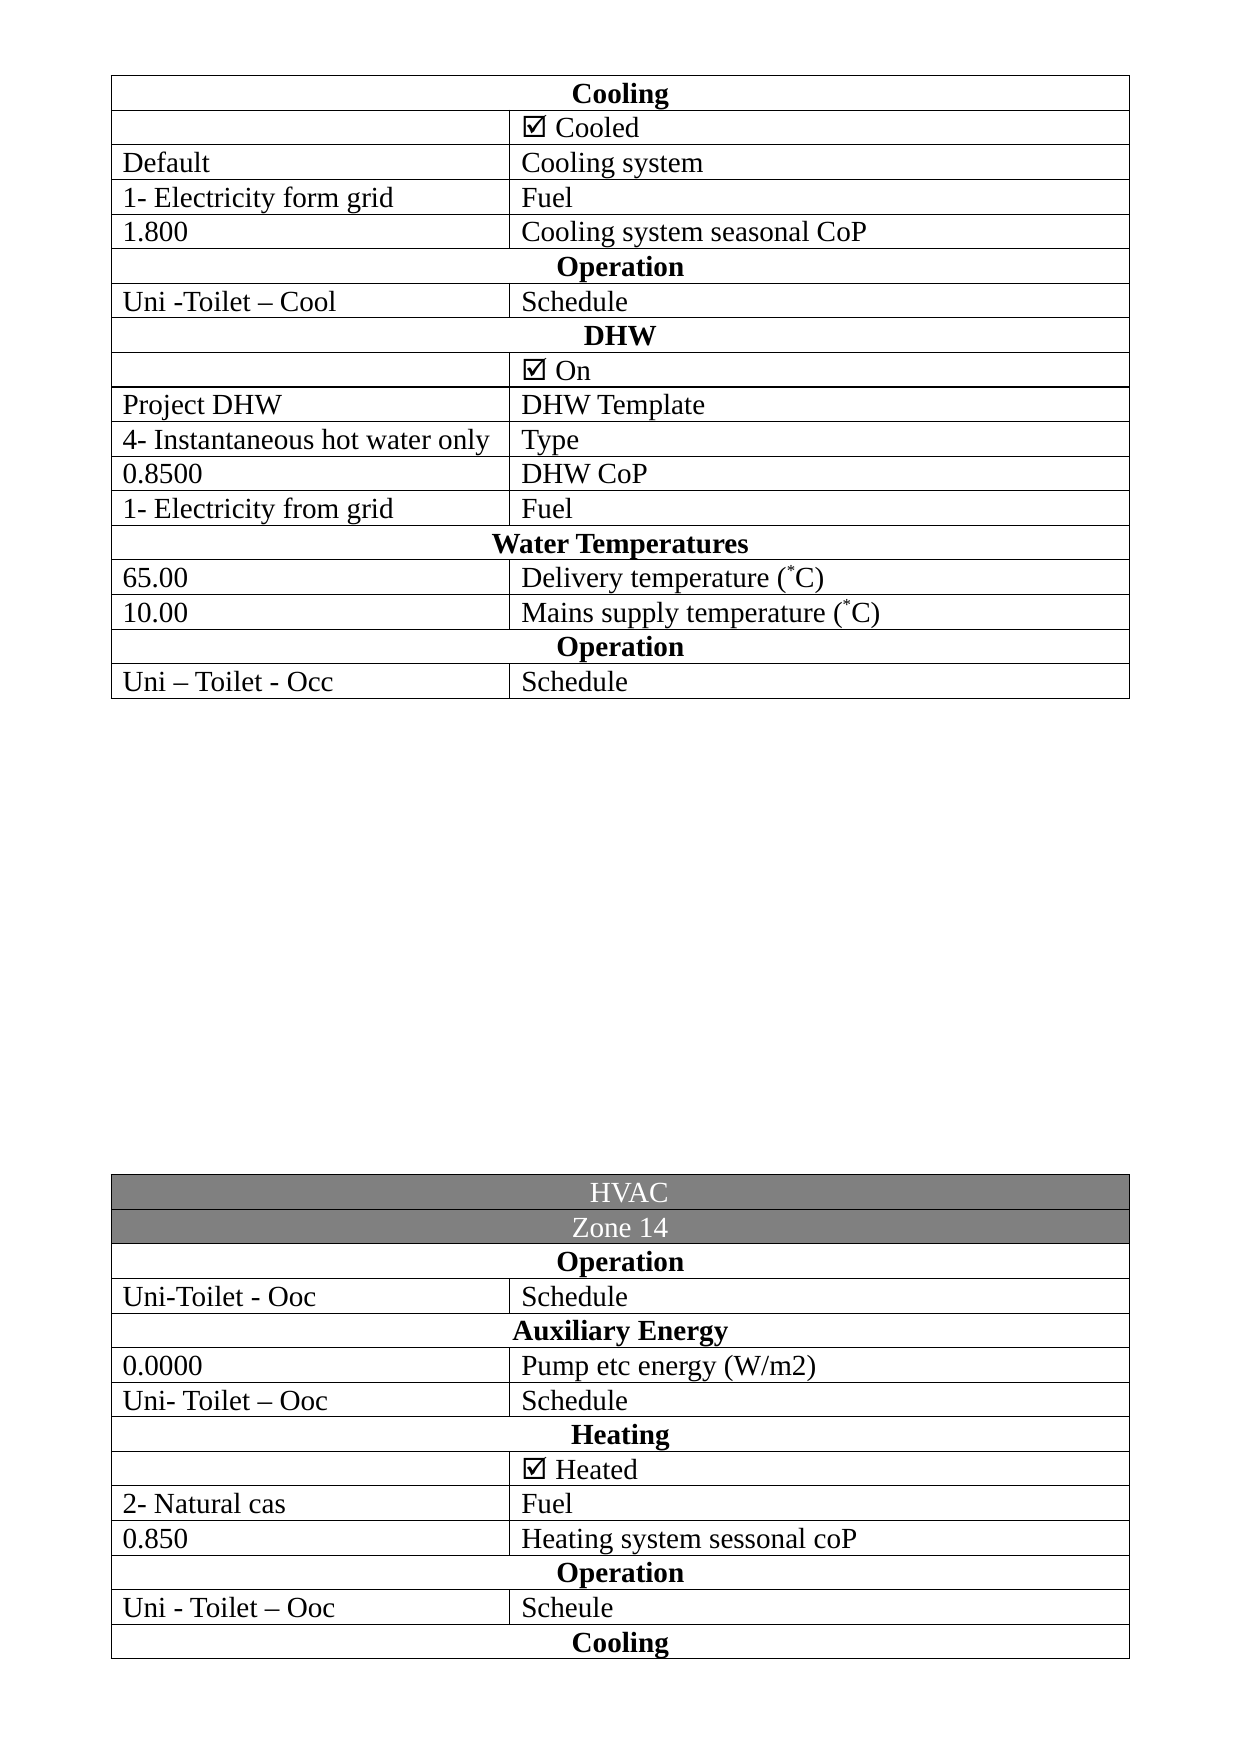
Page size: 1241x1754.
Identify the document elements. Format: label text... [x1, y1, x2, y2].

table_cell 1- Electricity from grid [112, 491, 509, 525]
table_header HVAC [112, 1175, 1129, 1209]
table_cell Uni – Toilet - Occ [112, 664, 509, 698]
table_cell Pump etc energy (W/m2) [510, 1348, 1129, 1382]
table_cell Operation [112, 1556, 1129, 1589]
table_cell 4- Instantaneous hot water only [112, 422, 509, 456]
table_cell 2- Natural cas [112, 1486, 509, 1520]
table_cell DHW Template [510, 388, 1129, 421]
table_cell [112, 1452, 509, 1485]
table_cell Project DHW [112, 388, 509, 421]
table_cell Operation [112, 1244, 1129, 1278]
table_cell Auxiliary Energy [112, 1314, 1129, 1347]
table_cell Heated [510, 1452, 1129, 1485]
table_cell Default [112, 145, 509, 179]
table_cell [112, 111, 509, 144]
table_cell Mains supply temperature (*C) [510, 595, 1129, 628]
table_cell Scheule [510, 1590, 1129, 1624]
table_cell Cooling system [510, 145, 1129, 179]
table_cell 1- Electricity form grid [112, 180, 509, 213]
table_cell Cooling system seasonal CoP [510, 215, 1129, 248]
table_cell Uni- Toilet – Ooc [112, 1383, 509, 1416]
table_cell Schedule [510, 284, 1129, 317]
table_cell 0.850 [112, 1521, 509, 1554]
table_cell 65.00 [112, 560, 509, 594]
table_cell Delivery temperature (*C) [510, 560, 1129, 594]
table_cell Fuel [510, 180, 1129, 213]
table_cell Cooling [112, 1625, 1129, 1658]
table_cell [112, 353, 509, 386]
table_cell DHW [112, 318, 1129, 352]
table_cell Operation [112, 249, 1129, 283]
table_cell On [510, 353, 1129, 386]
table_cell Zone 14 [112, 1210, 1129, 1243]
table_cell Operation [112, 630, 1129, 663]
table_cell DHW CoP [510, 457, 1129, 490]
table_cell Uni-Toilet - Ooc [112, 1279, 509, 1312]
table_cell Water Temperatures [112, 526, 1129, 559]
table_cell Schedule [510, 1279, 1129, 1312]
table_cell Schedule [510, 664, 1129, 698]
table_cell Cooled [510, 111, 1129, 144]
table_cell Type [510, 422, 1129, 456]
table_cell Schedule [510, 1383, 1129, 1416]
table_cell 10.00 [112, 595, 509, 628]
table_cell Fuel [510, 1486, 1129, 1520]
table_cell Heating [112, 1417, 1129, 1451]
table_cell Heating system sessonal coP [510, 1521, 1129, 1554]
table_cell 0.8500 [112, 457, 509, 490]
table_cell 0.0000 [112, 1348, 509, 1382]
table_cell Cooling [112, 76, 1129, 109]
table_cell Uni - Toilet – Ooc [112, 1590, 509, 1624]
table_cell 1.800 [112, 215, 509, 248]
table_cell Fuel [510, 491, 1129, 525]
table_cell Uni -Toilet – Cool [112, 284, 509, 317]
